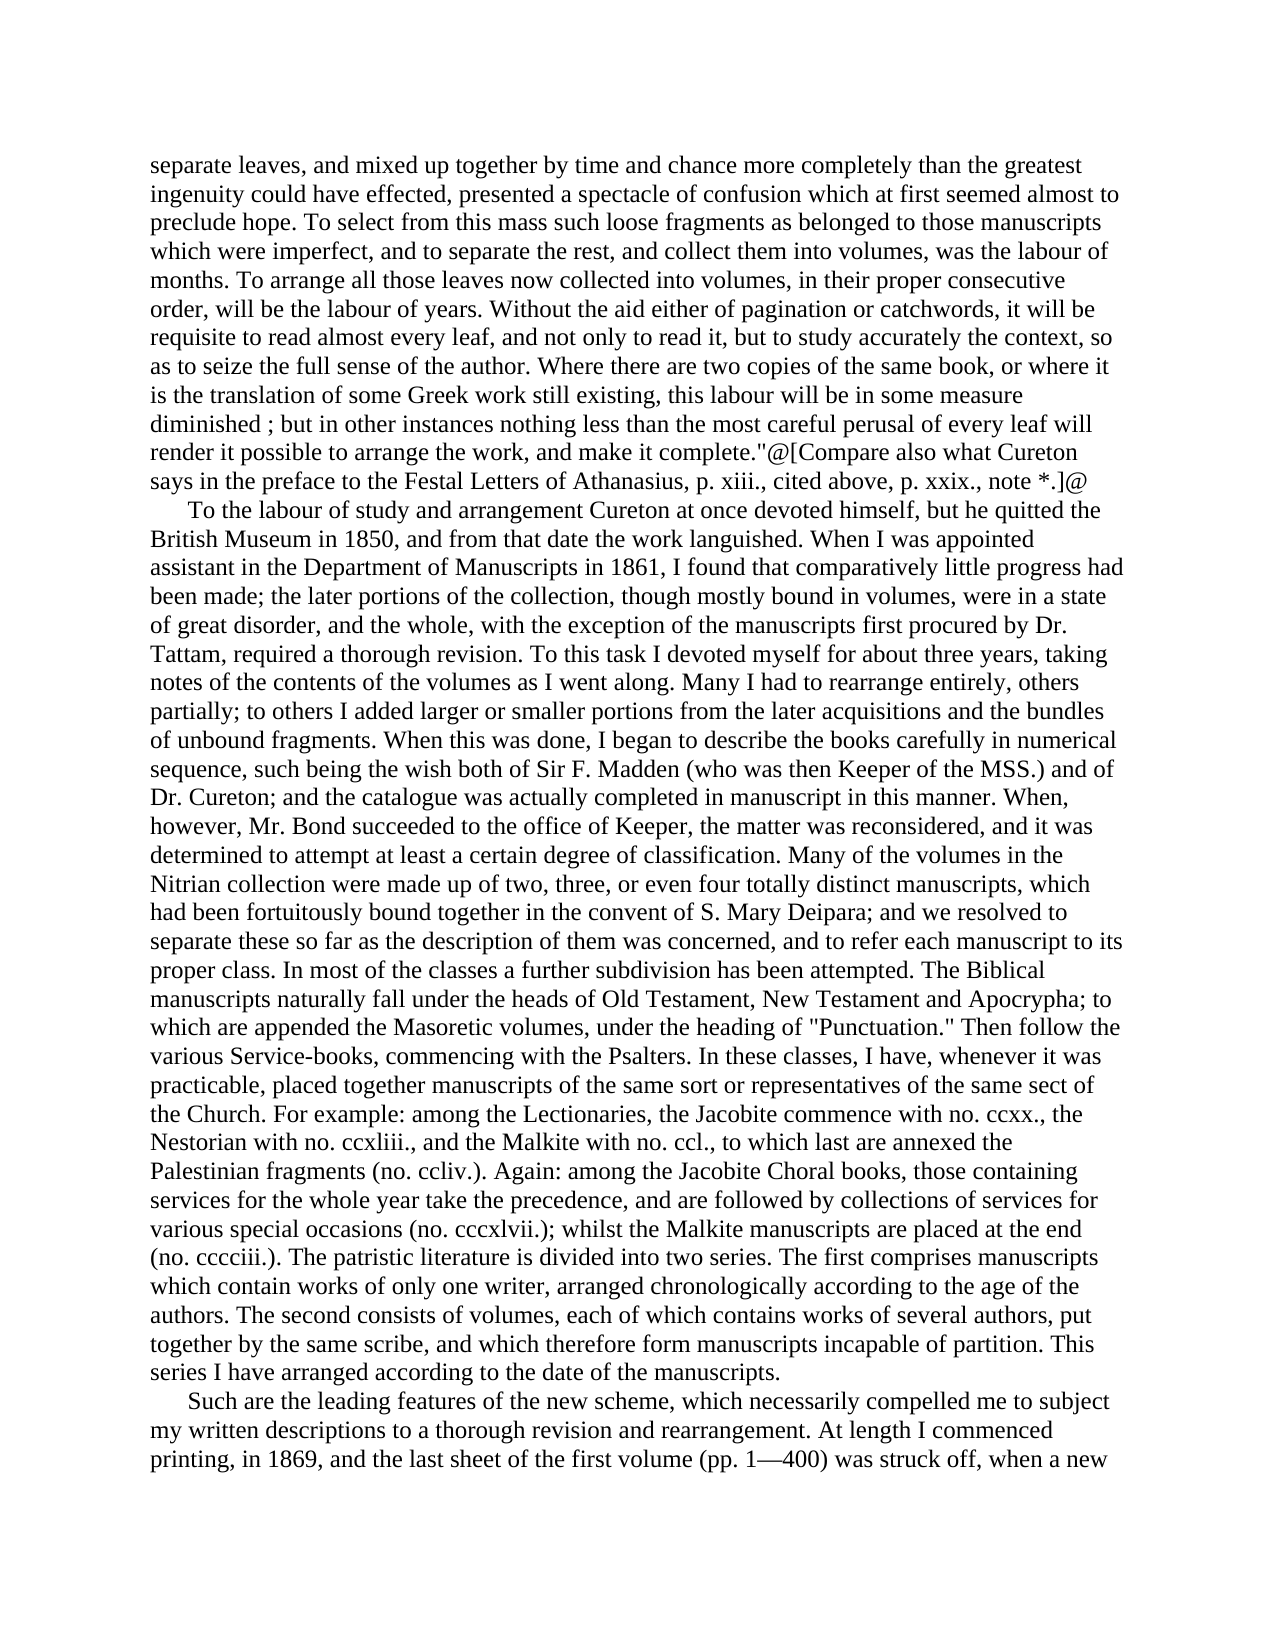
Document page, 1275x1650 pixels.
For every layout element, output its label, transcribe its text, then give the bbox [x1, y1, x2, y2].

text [150, 150, 1125, 495]
text To the labour of study and arrangement Cureton at once devoted himself, but he quitted the British Museum in 1850, and from that date the work languished. When I was appointed assistant in the Department of Manuscripts in 1861, I found that comparatively little progress had been made; the later portions of the collection, though mostly bound in volumes, were in a state of great disorder, and the whole, with the exception of the manuscripts first procured by Dr. Tattam, required a thorough revision. To this task I devoted myself for about three years, taking notes of the contents of the volumes as I went along. Many I had to rearrange entirely, others partially; to others I added larger or smaller portions from the later acquisitions and the bundles of unbound fragments. When this was done, I began to describe the books carefully in numerical sequence, such being the wish both of Sir F. Madden (who was then Keeper of the MSS.) and of Dr. Cureton; and the catalogue was actually completed in manuscript in this manner. When, however, Mr. Bond succeeded to the office of Keeper, the matter was reconsidered, and it was determined to attempt at least a certain degree of classification. Many of the volumes in the Nitrian collection were made up of two, three, or even four totally distinct manuscripts, which had been fortuitously bound together in the convent of S. Mary Deipara; and we resolved to separate these so far as the description of them was concerned, and to refer each manuscript to its proper class. In most of the classes a further subdivision has been attempted. The Biblical manuscripts naturally fall under the heads of Old Testament, New Testament and Apocrypha; to which are appended the Masoretic volumes, under the heading of "Punctuation." Then follow the various Service-books, commencing with the Psalters. In these classes, I have, whenever it was practicable, placed together manuscripts of the same sort or representatives of the same sect of the Church. For example: among the Lectionaries, the Jacobite commence with no. ccxx., the Nestorian with no. ccxliii., and the Malkite with no. ccl., to which last are annexed the Palestinian fragments (no. ccliv.). Again: among the Jacobite Choral books, those containing services for the whole year take the precedence, and are followed by collections of services for various special occasions (no. cccxlvii.); whilst the Malkite manuscripts are placed at the end (no. cccciii.). The patristic literature is divided into two series. The first comprises manuscripts which contain works of only one writer, arranged chronologically according to the age of the authors. The second consists of volumes, each of which contains works of several authors, put together by the same scribe, and which therefore form manuscripts incapable of partition. This series I have arranged according to the date of the manuscripts. [150, 495, 1125, 1386]
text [150, 1386, 1125, 1472]
